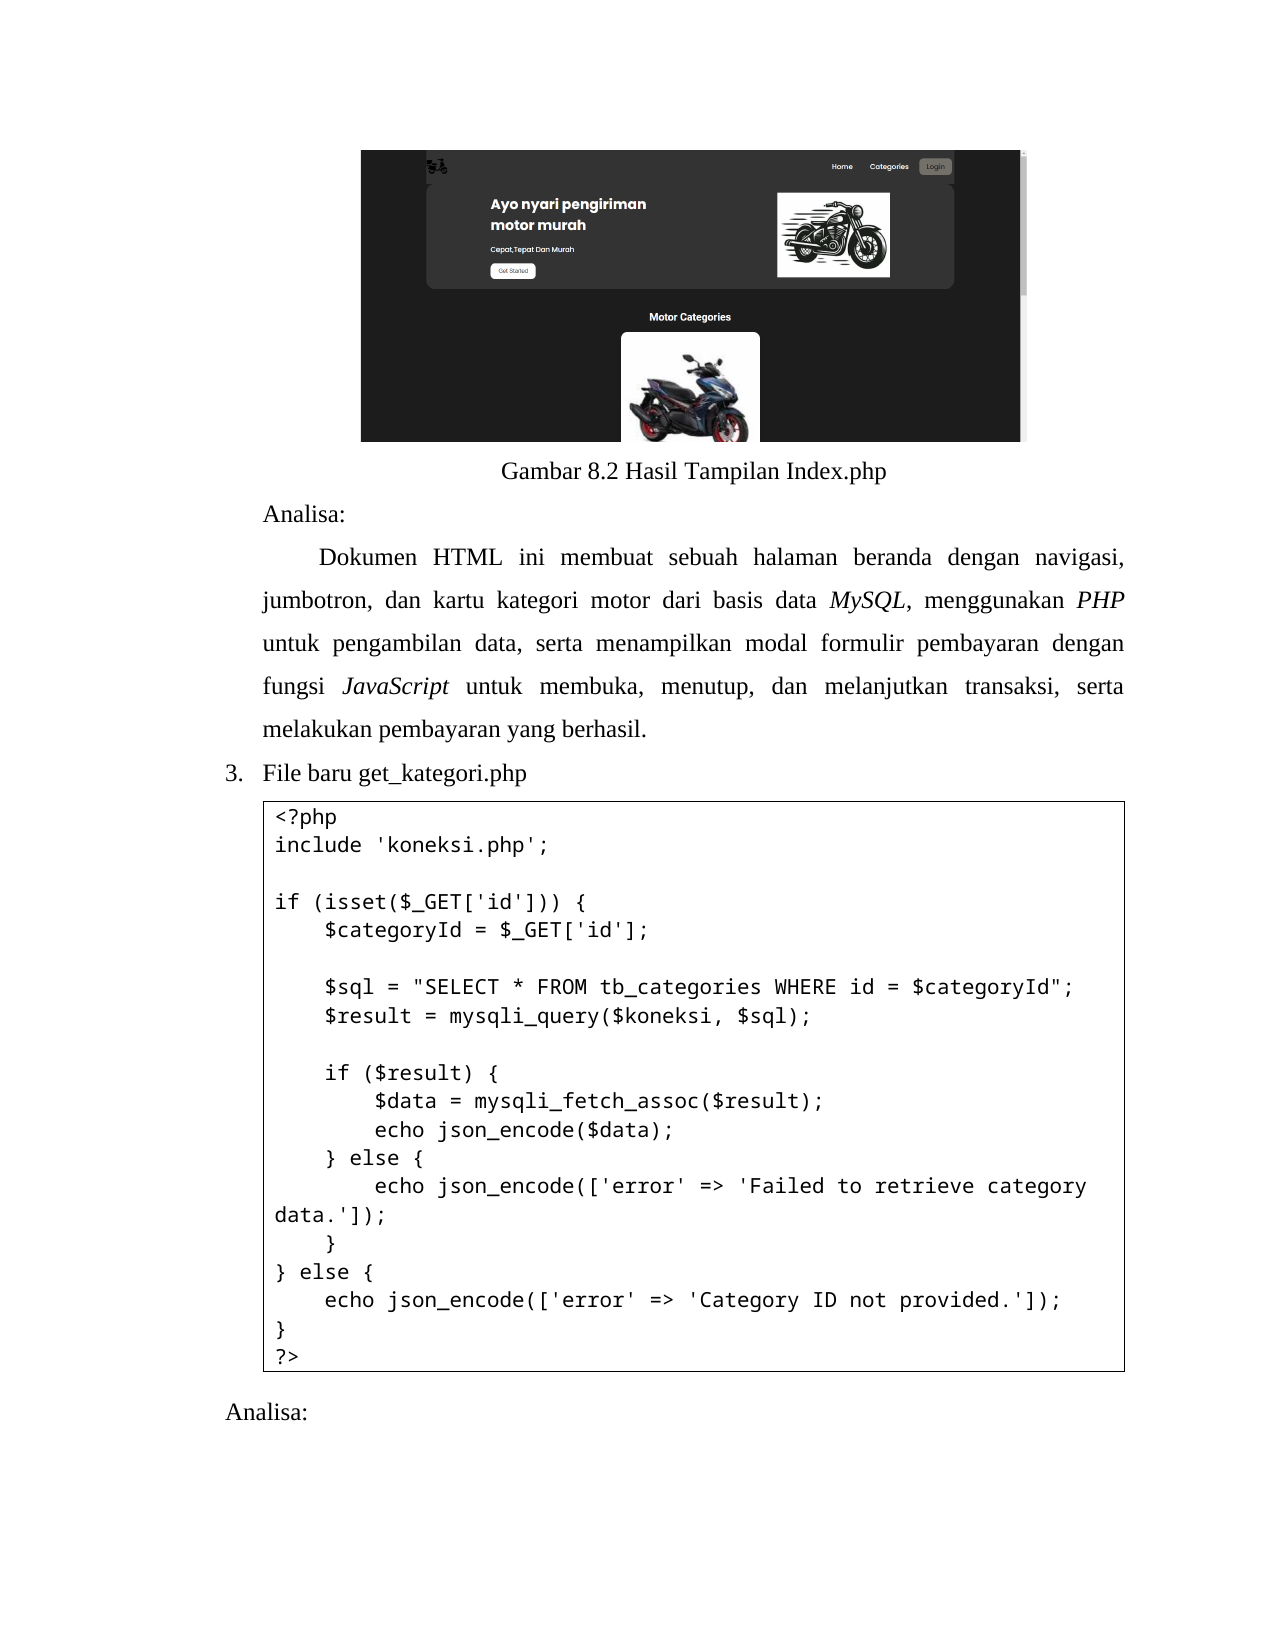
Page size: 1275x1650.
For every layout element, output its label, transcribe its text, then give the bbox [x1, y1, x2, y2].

table_header <?php include 'koneksi.php'; if (isset($_GET['id'])) { $categoryId = $_GET['id']; $sql = "SELECT * FROM tb_categories WHERE id = $categoryId"; $result = mysqli_query($koneksi, $sql); if ($result) { $data = mysqli_fetch_assoc($result); echo json_encode($data); } else { echo json_encode(['error' => 'Failed to retrieve category data.']); } } else { echo json_encode(['error' => 'Category ID not provided.']); } ?> [264, 802, 1124, 1371]
list Analisa: [225, 1397, 1125, 1425]
picture [360, 150, 1027, 442]
list Analisa: [262, 499, 1125, 528]
list File baru get_kategori.php [225, 758, 1125, 786]
list Dokumen HTML ini membuat sebuah halaman beranda dengan navigasi, jumbotron, dan kartu kategori motor dari basis data MySQL, menggunakan PHP untuk pengambilan data, serta menampilkan modal formulir pembayaran dengan fungsi JavaScript untuk membuka, menutup, dan melanjutkan transaksi, serta melakukan pembayaran yang berhasil. [262, 542, 1125, 743]
list Gambar 8.2 Hasil Tampilan Index.php [262, 456, 1125, 484]
